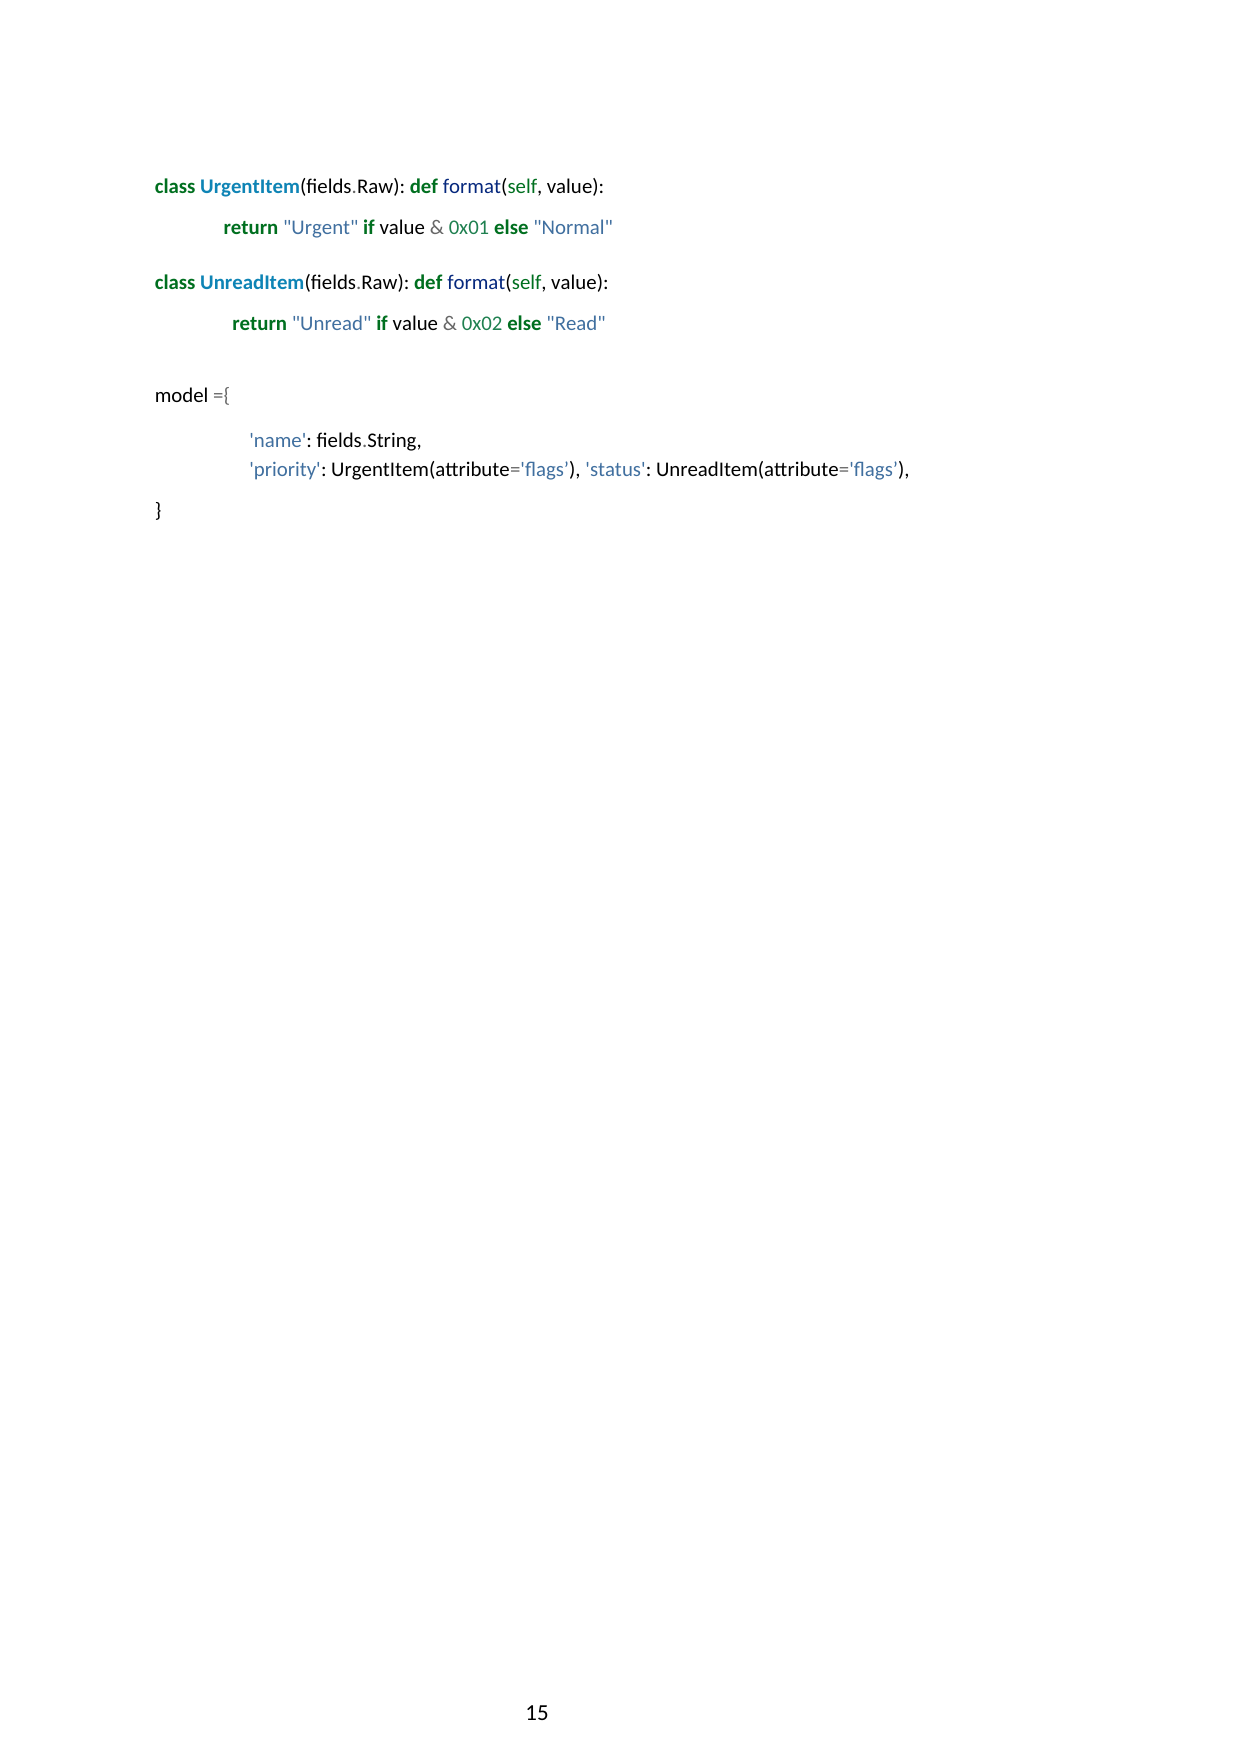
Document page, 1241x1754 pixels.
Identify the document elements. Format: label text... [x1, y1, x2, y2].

text class UnreadItem(fields.Raw): def format(self, value): [154, 269, 1030, 294]
text class UrgentItem(fields.Raw): def format(self, value): [154, 173, 1030, 198]
text return "Unread" if value & 0x02 else "Read" [232, 294, 1030, 340]
text 'priority': UrgentItem(attribute='flags’), 'status': UnreadItem(attribute='flags’), [249, 457, 1030, 482]
text return "Urgent" if value & 0x01 else "Normal" [223, 198, 1030, 244]
text model ={ [154, 366, 1030, 411]
text 'name': fields.String, [249, 411, 1030, 456]
text } [154, 482, 1030, 527]
